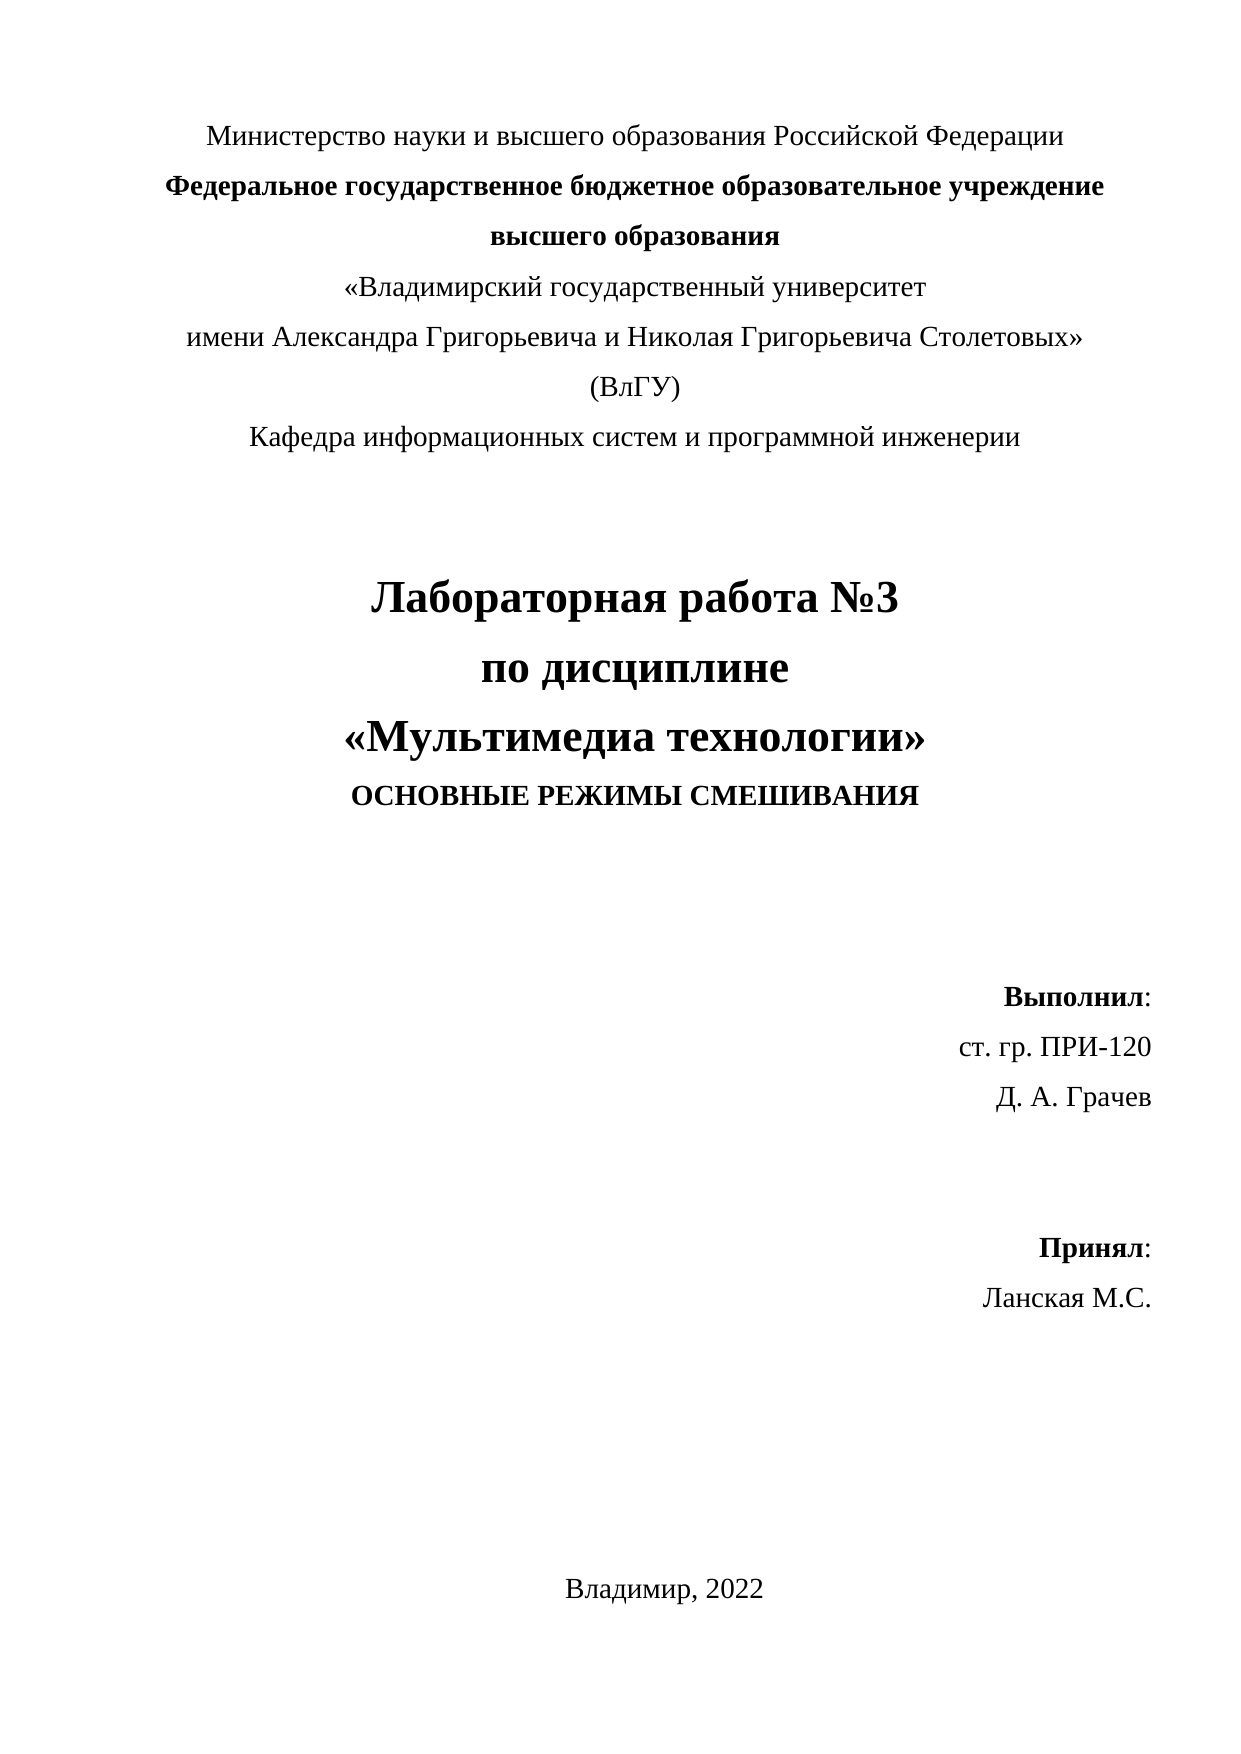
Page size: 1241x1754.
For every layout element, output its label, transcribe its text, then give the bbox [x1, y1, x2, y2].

text по дисциплине [118, 639, 1152, 692]
text Д. А. Грачев [118, 1079, 1152, 1113]
text высшего образования [118, 218, 1152, 252]
text «Владимирский государственный университет [118, 269, 1152, 302]
text (ВлГУ) [118, 369, 1152, 403]
text Федеральное государственное бюджетное образовательное учреждение [118, 168, 1152, 202]
text Ланская М.С. [915, 1280, 1152, 1314]
text Кафедра информационных систем и программной инженерии [118, 419, 1152, 453]
text Лабораторная работа №3 [118, 570, 1152, 623]
text имени Александра Григорьевича и Николая Григорьевича Столетовых» [118, 319, 1152, 352]
text «Мультимедиа технологии» [118, 709, 1152, 761]
text Министерство науки и высшего образования Российской Федерации [118, 118, 1152, 152]
text Владимир, 2022 [177, 1572, 1152, 1605]
text Выполнил: [118, 979, 1152, 1012]
text Принял: [118, 1230, 1152, 1263]
text ОСНОВНЫЕ РЕЖИМЫ СМЕШИВАНИЯ [118, 778, 1152, 812]
text ст. гр. ПРИ-120 [118, 1029, 1152, 1063]
